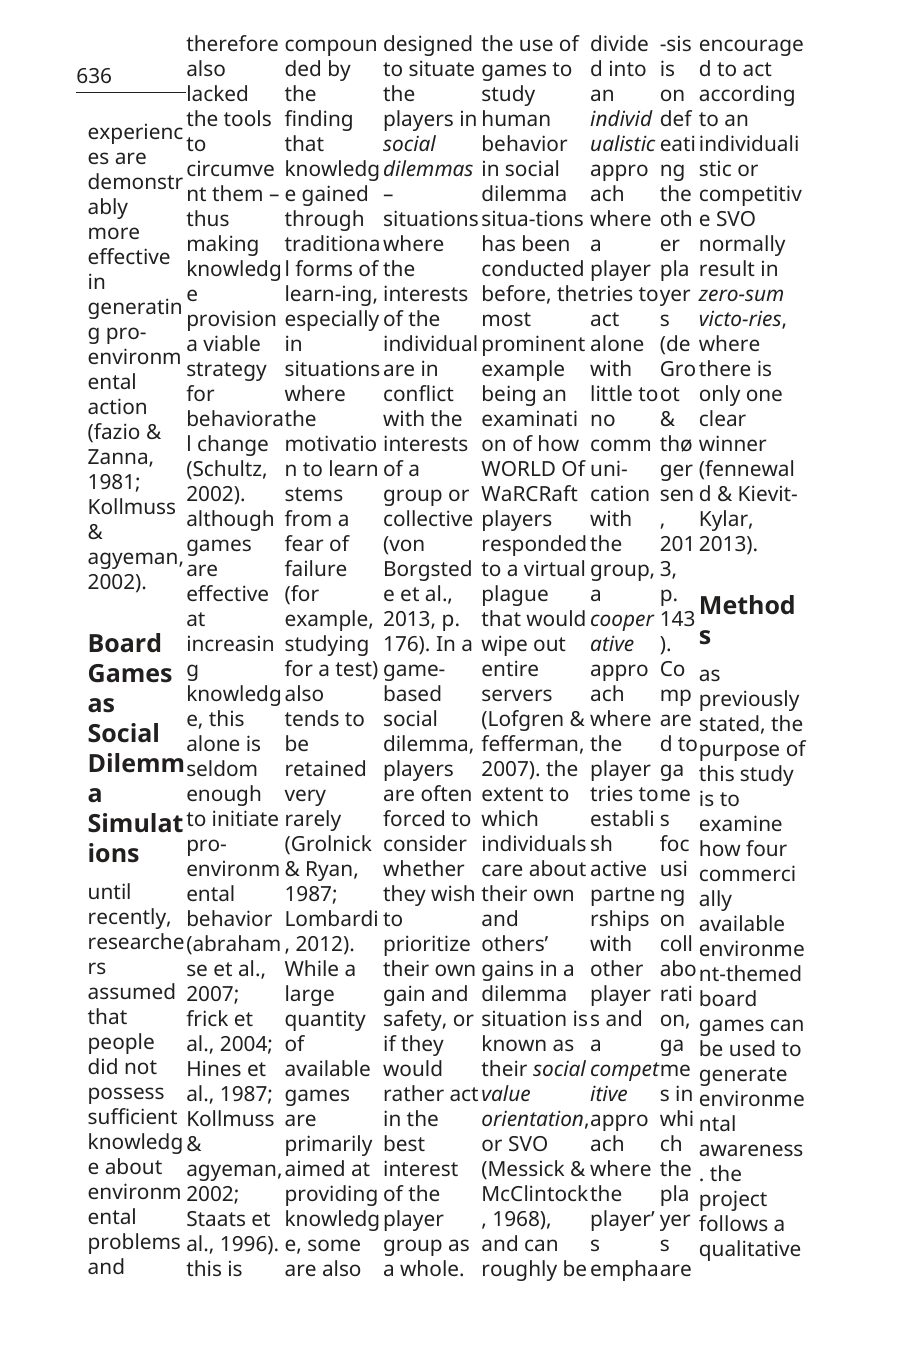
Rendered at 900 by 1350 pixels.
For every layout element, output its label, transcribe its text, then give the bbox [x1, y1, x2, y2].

text Methods [699, 591, 807, 651]
text Board Games as Social Dilemma Simulations [87, 628, 186, 868]
text until recently, researchers assumed that people did not possess sufficient knowledge about environmental problems and therefore also lacked the tools to circumvent them – thus making knowledge provision a viable strategy for behavioral change (Schultz, 2002). although games are effective at increasing knowledge, this alone is seldom enough to initiate pro-environmental behavior (abrahamse et al., 2007; frick et al., 2004; Hines et al., 1987; Kollmuss & agyeman, 2002; Staats et al., 1996). this is compounded by the finding that knowledge gained through traditional forms of learn-ing, especially in situations where the motivation to learn stems from a fear of failure (for example, studying for a test) also tends to be retained very rarely (Grolnick & Ryan, 1987; Lombardi, 2012). While a large quantity of available games are primarily aimed at providing knowledge, some are also designed to situate the players in social dilemmas – situations where the interests of the individual are in conflict with the interests of a group or collective (von Borgstede et al., 2013, p. 176). In a game-based social dilemma, players are often forced to consider whether they wish to prioritize their own gain and safety, or if they would rather act in the best interest of the player group as a whole. the use of games to study human behavior in social dilemma situa-tions has been conducted before, the most prominent example being an examination of how WORLD Of WaRCRaft players responded to a virtual plague that would wipe out entire servers (Lofgren & fefferman, 2007). the extent to which individuals care about their own and others’ gains in a dilemma situation is known as their social value orientation, or SVO (Messick & McClintock, 1968), and can roughly be divided into an individualistic approach where a player tries to act alone with little to no communi-cation with the group, a cooperative approach where the player tries to establish active partnerships with other players and a competitive approach where the player’s empha-sis is on defeating the other players (de Groot & thøgersen, 2013, p. 143). Compared to games focusing on collaboration, games in which the players are encouraged to act according to an individualistic or competitive SVO normally result in zero-sum victo-ries, where there is only one clear winner (fennewald & Kievit-Kylar, 2013). [87, 32, 698, 1282]
text experiences are demonstrably more effective in generating pro-environmental action (fazio & Zanna, 1981; Kollmuss & agyeman, 2002). [87, 119, 186, 594]
table_header 636 [76, 64, 186, 92]
